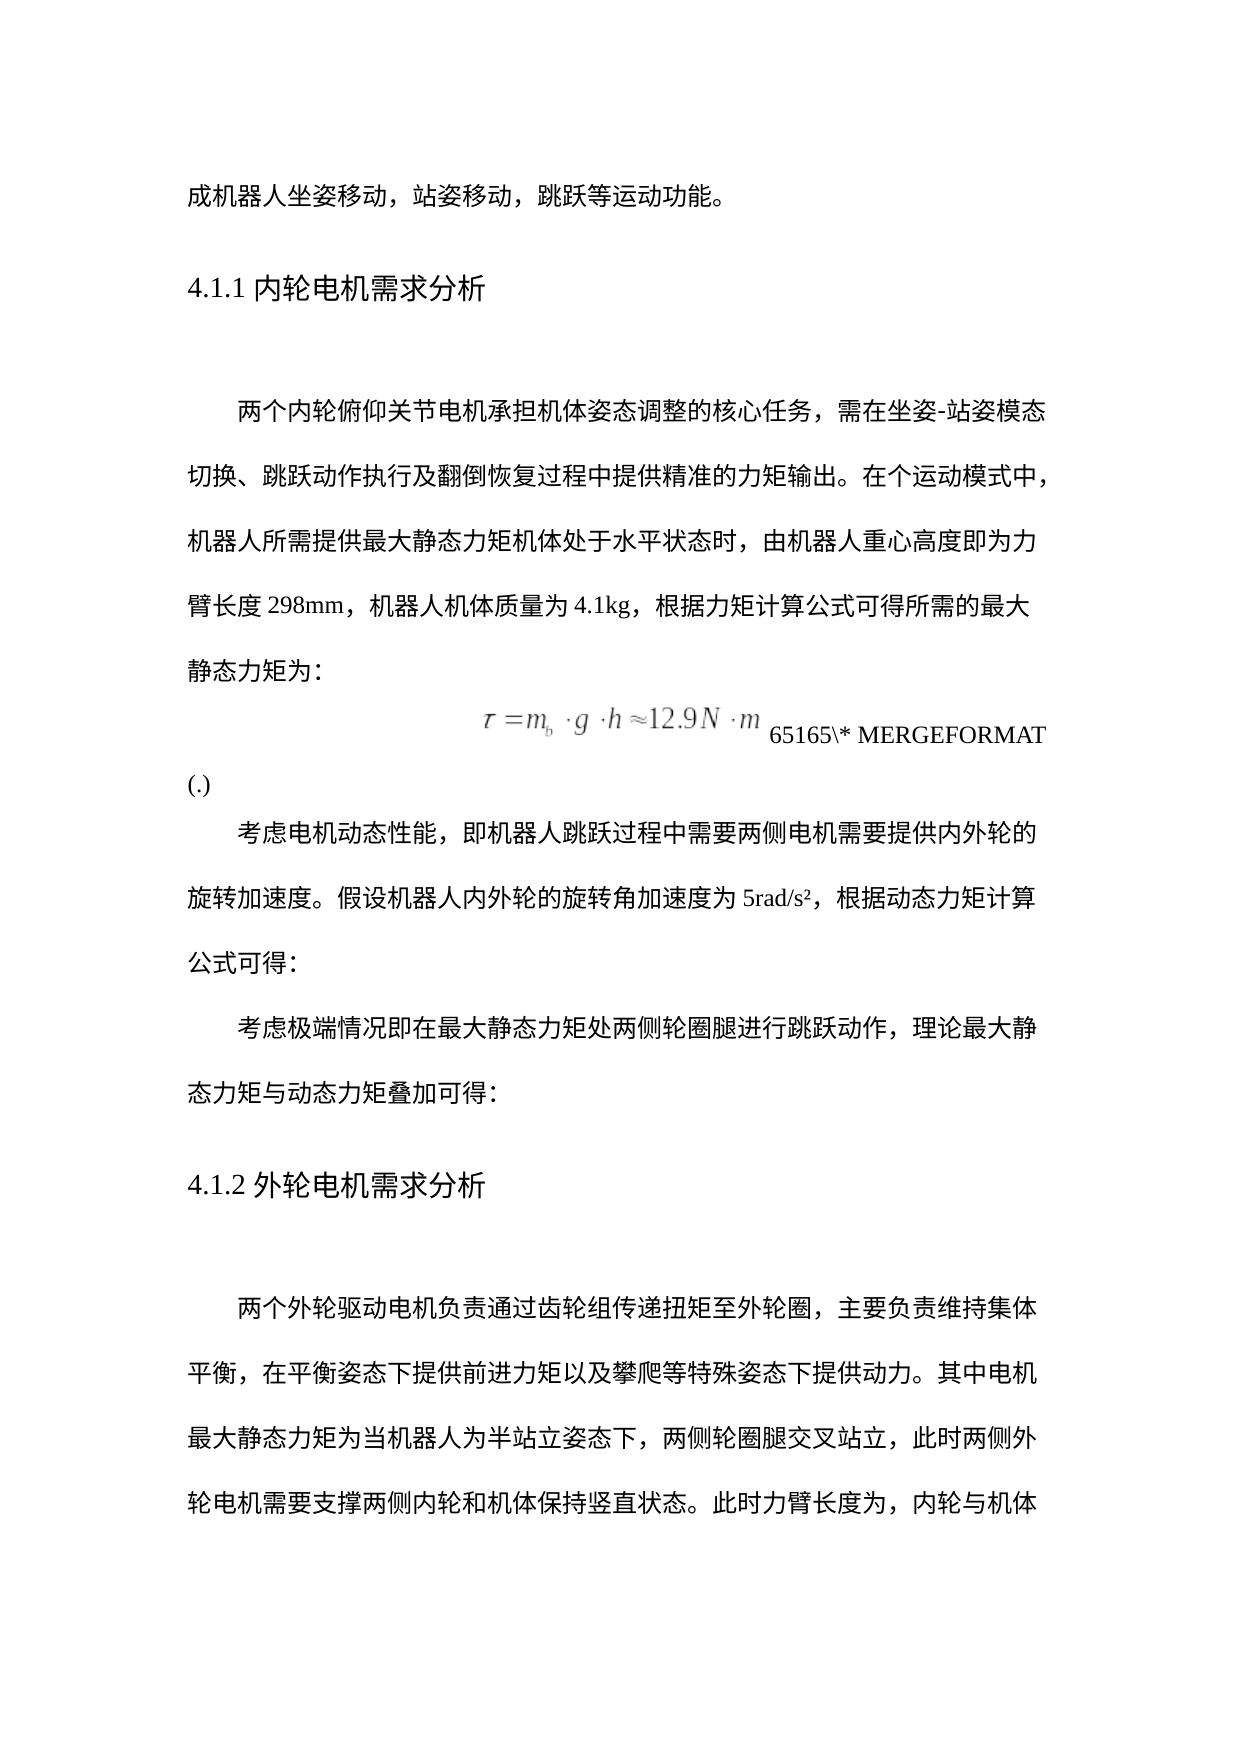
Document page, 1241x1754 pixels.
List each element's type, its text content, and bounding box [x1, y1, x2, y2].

text 考虑极端情况即在最大静态力矩处两侧轮圈腿进行跳跃动作，理论最大静态力矩与动态力矩叠加可得： [187, 994, 1053, 1124]
subtitle 外轮电机需求分析 [187, 1152, 1053, 1217]
text 考虑电机动态性能，即机器人跳跃过程中需要两侧电机需要提供内外轮的旋转加速度。假设机器人内外轮的旋转角加速度为5rad/s²，根据动态力矩计算公式可得： [187, 799, 1053, 994]
text 轮圈腿式平衡机器人的多模态运动特性对驱动系统提出了严苛的功能需求。根据机器人的机械构型与控制目标，轮圈腿式机器人上共有四个电机，分别为两个内轮俯仰关节电机和两个外轮驱动轮电机。内轮电机与外轮电机相配合完成机器人坐姿移动，站姿移动，跳跃等运动功能。 [187, 162, 1053, 227]
subtitle 内轮电机需求分析 [187, 254, 1053, 319]
text 两个内轮俯仰关节电机承担机体姿态调整的核心任务，需在坐姿-站姿模态切换、跳跃动作执行及翻倒恢复过程中提供精准的力矩输出。在个运动模式中，机器人所需提供最大静态力矩机体处于水平状态时，由机器人重心高度即为力臂长度298mm，机器人机体质量为4.1kg，根据力矩计算公式可得所需的最大静态力矩为： [187, 377, 1053, 702]
text 两个外轮驱动电机负责通过齿轮组传递扭矩至外轮圈，主要负责维持集体平衡，在平衡姿态下提供前进力矩以及攀爬等特殊姿态下提供动力。其中电机最大静态力矩为当机器人为半站立姿态下，两侧轮圈腿交叉站立，此时两侧外轮电机需要支撑两侧内轮和机体保持竖直状态。此时力臂长度为，内轮与机体质量和为，根据力矩计算公式： [187, 1274, 1053, 1534]
